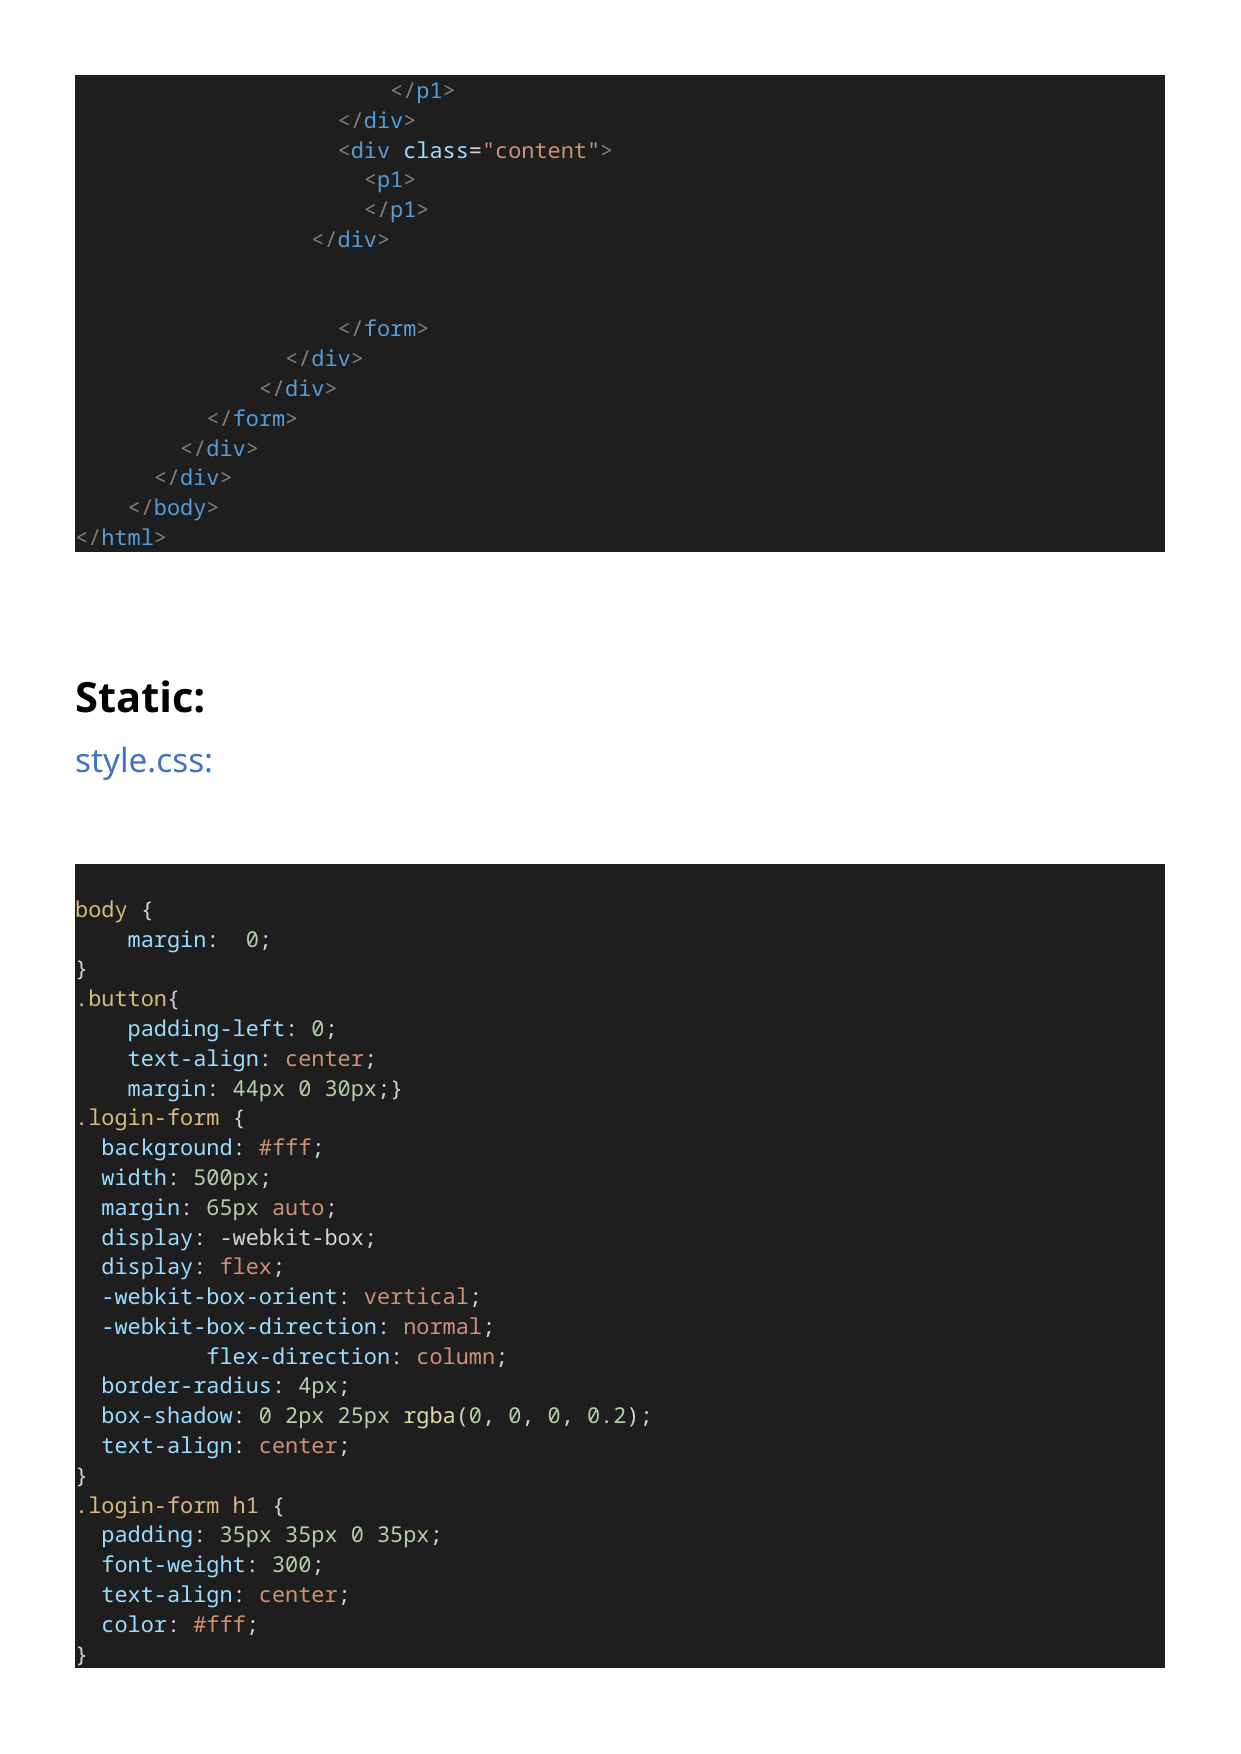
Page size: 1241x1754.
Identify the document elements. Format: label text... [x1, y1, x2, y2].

text flex-direction: column; [75, 1341, 1165, 1370]
text text-align: center; [75, 1579, 1165, 1609]
text margin: 0; [75, 923, 1165, 953]
text border-radius: 4px; [75, 1370, 1165, 1400]
text margin: 65px auto; [75, 1192, 1165, 1221]
text </div> [75, 462, 1165, 492]
text .button{ [75, 983, 1165, 1013]
text </p1> [75, 194, 1165, 224]
text body { [75, 894, 1165, 923]
text </div> [75, 105, 1165, 134]
text color: #fff; [75, 1609, 1165, 1638]
text </html> [75, 522, 1165, 552]
text width: 500px; [75, 1162, 1165, 1192]
text display: -webkit-box; [75, 1221, 1165, 1251]
text style.css: [75, 737, 1165, 782]
text text-align: center; [75, 1430, 1165, 1460]
text <p1> [75, 164, 1165, 194]
text padding: 35px 35px 0 35px; [75, 1519, 1165, 1549]
text -webkit-box-orient: vertical; [75, 1281, 1165, 1311]
text .login-form h1 { [75, 1489, 1165, 1519]
text } [75, 1460, 1165, 1489]
text } [75, 953, 1165, 983]
text </div> [75, 224, 1165, 254]
text -webkit-box-direction: normal; [75, 1311, 1165, 1341]
text </body> [75, 492, 1165, 522]
text box-shadow: 0 2px 25px rgba(0, 0, 0, 0.2); [75, 1400, 1165, 1430]
text </p1> [75, 75, 1165, 105]
text background: #fff; [75, 1132, 1165, 1162]
text } [75, 1638, 1165, 1668]
text margin: 44px 0 30px;} [75, 1072, 1165, 1102]
text display: flex; [75, 1251, 1165, 1281]
text .login-form { [75, 1102, 1165, 1132]
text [75, 134, 1165, 164]
text </div> [75, 432, 1165, 462]
text </form> [75, 403, 1165, 432]
text </div> [75, 343, 1165, 373]
text font-weight: 300; [75, 1549, 1165, 1579]
text text-align: center; [75, 1043, 1165, 1072]
text </form> [75, 313, 1165, 343]
text padding-left: 0; [75, 1013, 1165, 1043]
text </div> [75, 373, 1165, 403]
text Static: [75, 667, 1165, 724]
